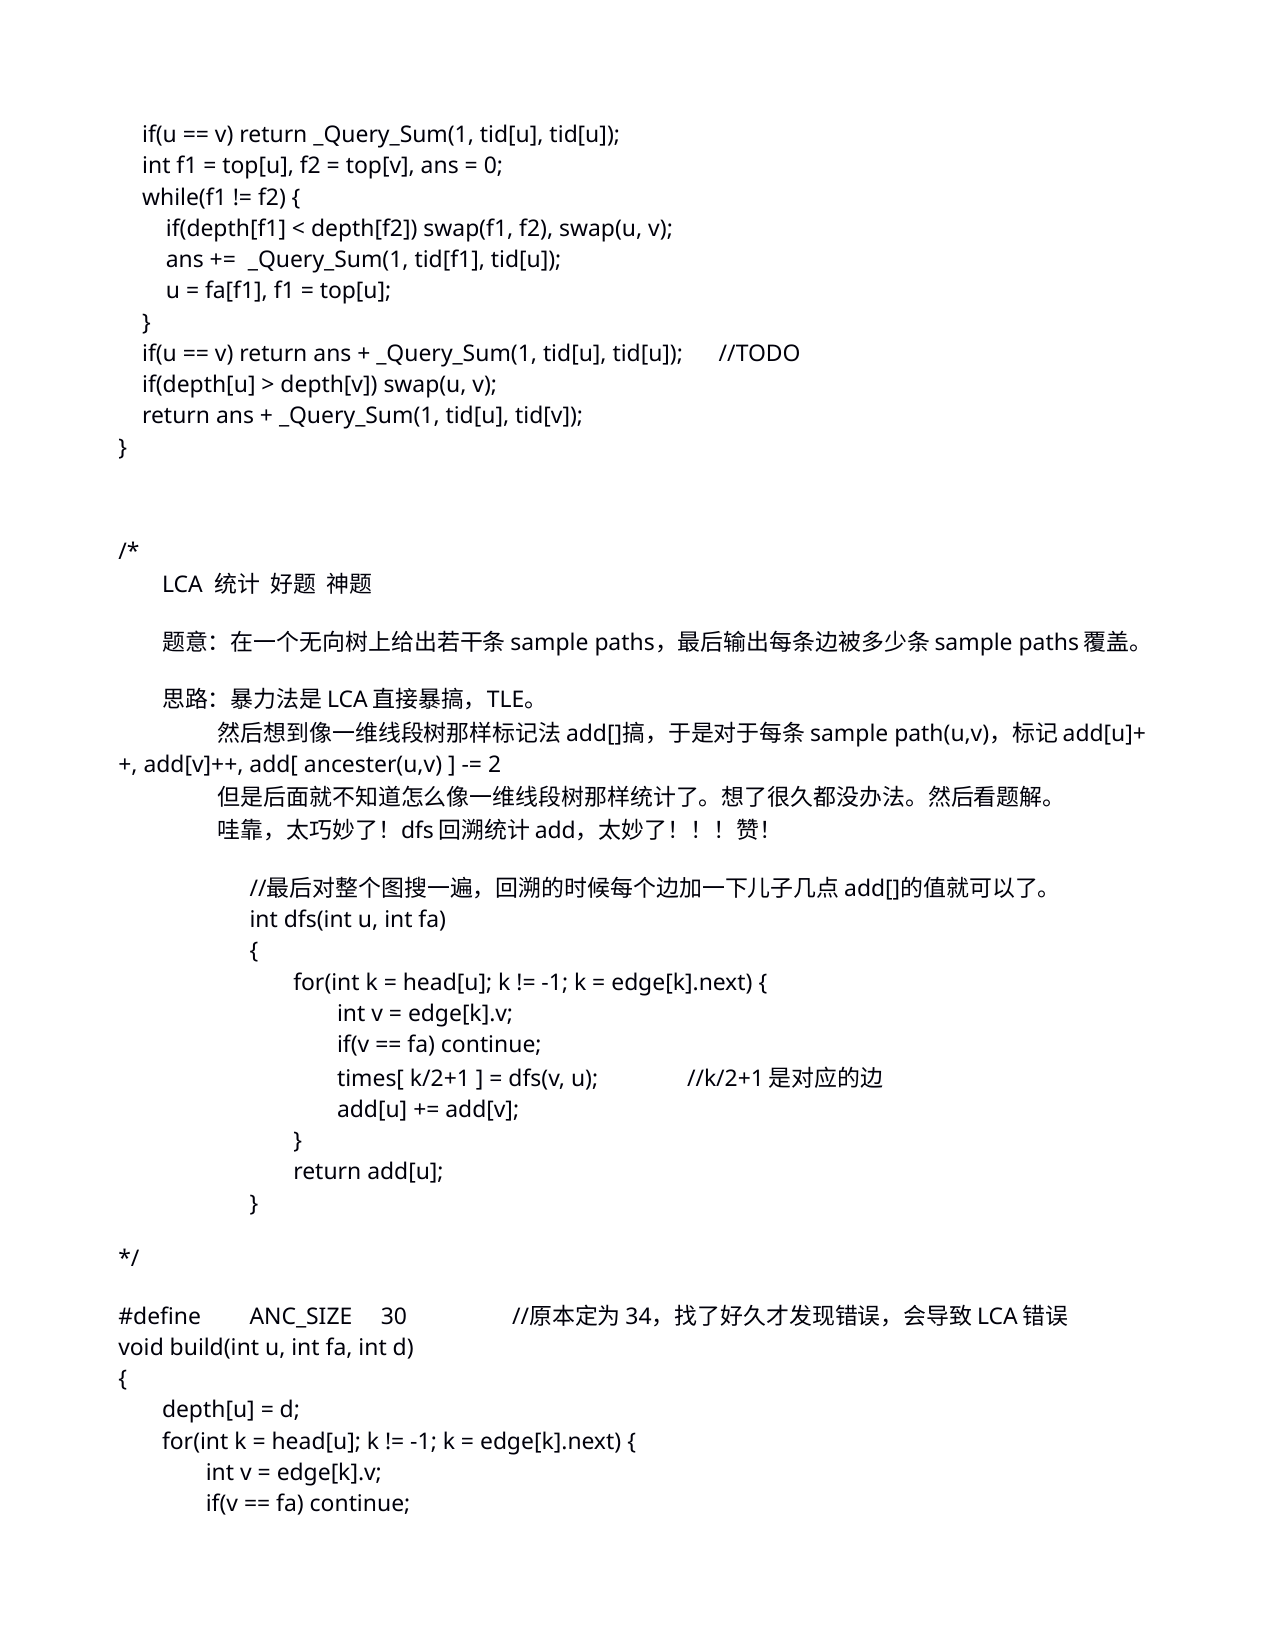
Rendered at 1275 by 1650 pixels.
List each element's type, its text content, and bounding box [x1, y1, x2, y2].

text while(f1 != f2) { [118, 181, 1157, 212]
text if(depth[f1] < depth[f2]) swap(f1, f2), swap(u, v); [118, 212, 1157, 243]
text int v = edge[k].v; [118, 997, 1157, 1028]
text times[ k/2+1 ] = dfs(v, u); //k/2+1是对应的边 [118, 1059, 1157, 1093]
text 思路：暴力法是LCA直接暴搞，TLE。 [118, 681, 1157, 714]
text } [118, 431, 1157, 462]
text } [118, 1187, 1157, 1218]
text for(int k = head[u]; k != -1; k = edge[k].next) { [118, 1425, 1157, 1456]
text //最后对整个图搜一遍，回溯的时候每个边加一下儿子几点add[]的值就可以了。 [118, 870, 1157, 903]
text if(v == fa) continue; [118, 1487, 1157, 1518]
text for(int k = head[u]; k != -1; k = edge[k].next) { [118, 966, 1157, 997]
text depth[u] = d; [118, 1393, 1157, 1425]
text if(depth[u] > depth[v]) swap(u, v); [118, 368, 1157, 399]
text { [118, 1362, 1157, 1393]
text if(u == v) return _Query_Sum(1, tid[u], tid[u]); [118, 118, 1157, 149]
text void build(int u, int fa, int d) [118, 1331, 1157, 1362]
text add[u] += add[v]; [118, 1093, 1157, 1124]
text if(v == fa) continue; [118, 1028, 1157, 1059]
text int dfs(int u, int fa) [118, 903, 1157, 934]
text return ans + _Query_Sum(1, tid[u], tid[v]); [118, 399, 1157, 431]
text { [118, 934, 1157, 966]
text } [118, 1124, 1157, 1155]
text LCA 统计 好题 神题 [118, 566, 1157, 599]
text u = fa[f1], f1 = top[u]; [118, 274, 1157, 306]
text 但是后面就不知道怎么像一维线段树那样统计了。想了很久都没办法。然后看题解。 [118, 779, 1157, 812]
text int v = edge[k].v; [118, 1456, 1157, 1487]
text return add[u]; [118, 1155, 1157, 1187]
text int f1 = top[u], f2 = top[v], ans = 0; [118, 149, 1157, 181]
text /* [118, 535, 1157, 566]
text 然后想到像一维线段树那样标记法add[]搞，于是对于每条sample path(u,v)，标记add[u]++, add[v]++, add[ ancester(u,v) ] -= 2 [118, 714, 1157, 779]
text 题意：在一个无向树上给出若干条sample paths，最后输出每条边被多少条sample paths覆盖。 [118, 623, 1157, 657]
text if(u == v) return ans + _Query_Sum(1, tid[u], tid[u]); //TODO [118, 337, 1157, 368]
text */ [118, 1242, 1157, 1273]
text #define ANC_SIZE 30 //原本定为34，找了好久才发现错误，会导致LCA错误 [118, 1298, 1157, 1331]
text 哇靠，太巧妙了！dfs回溯统计add，太妙了！！！赞！ [118, 812, 1157, 846]
text } [118, 306, 1157, 337]
text ans += _Query_Sum(1, tid[f1], tid[u]); [118, 243, 1157, 274]
